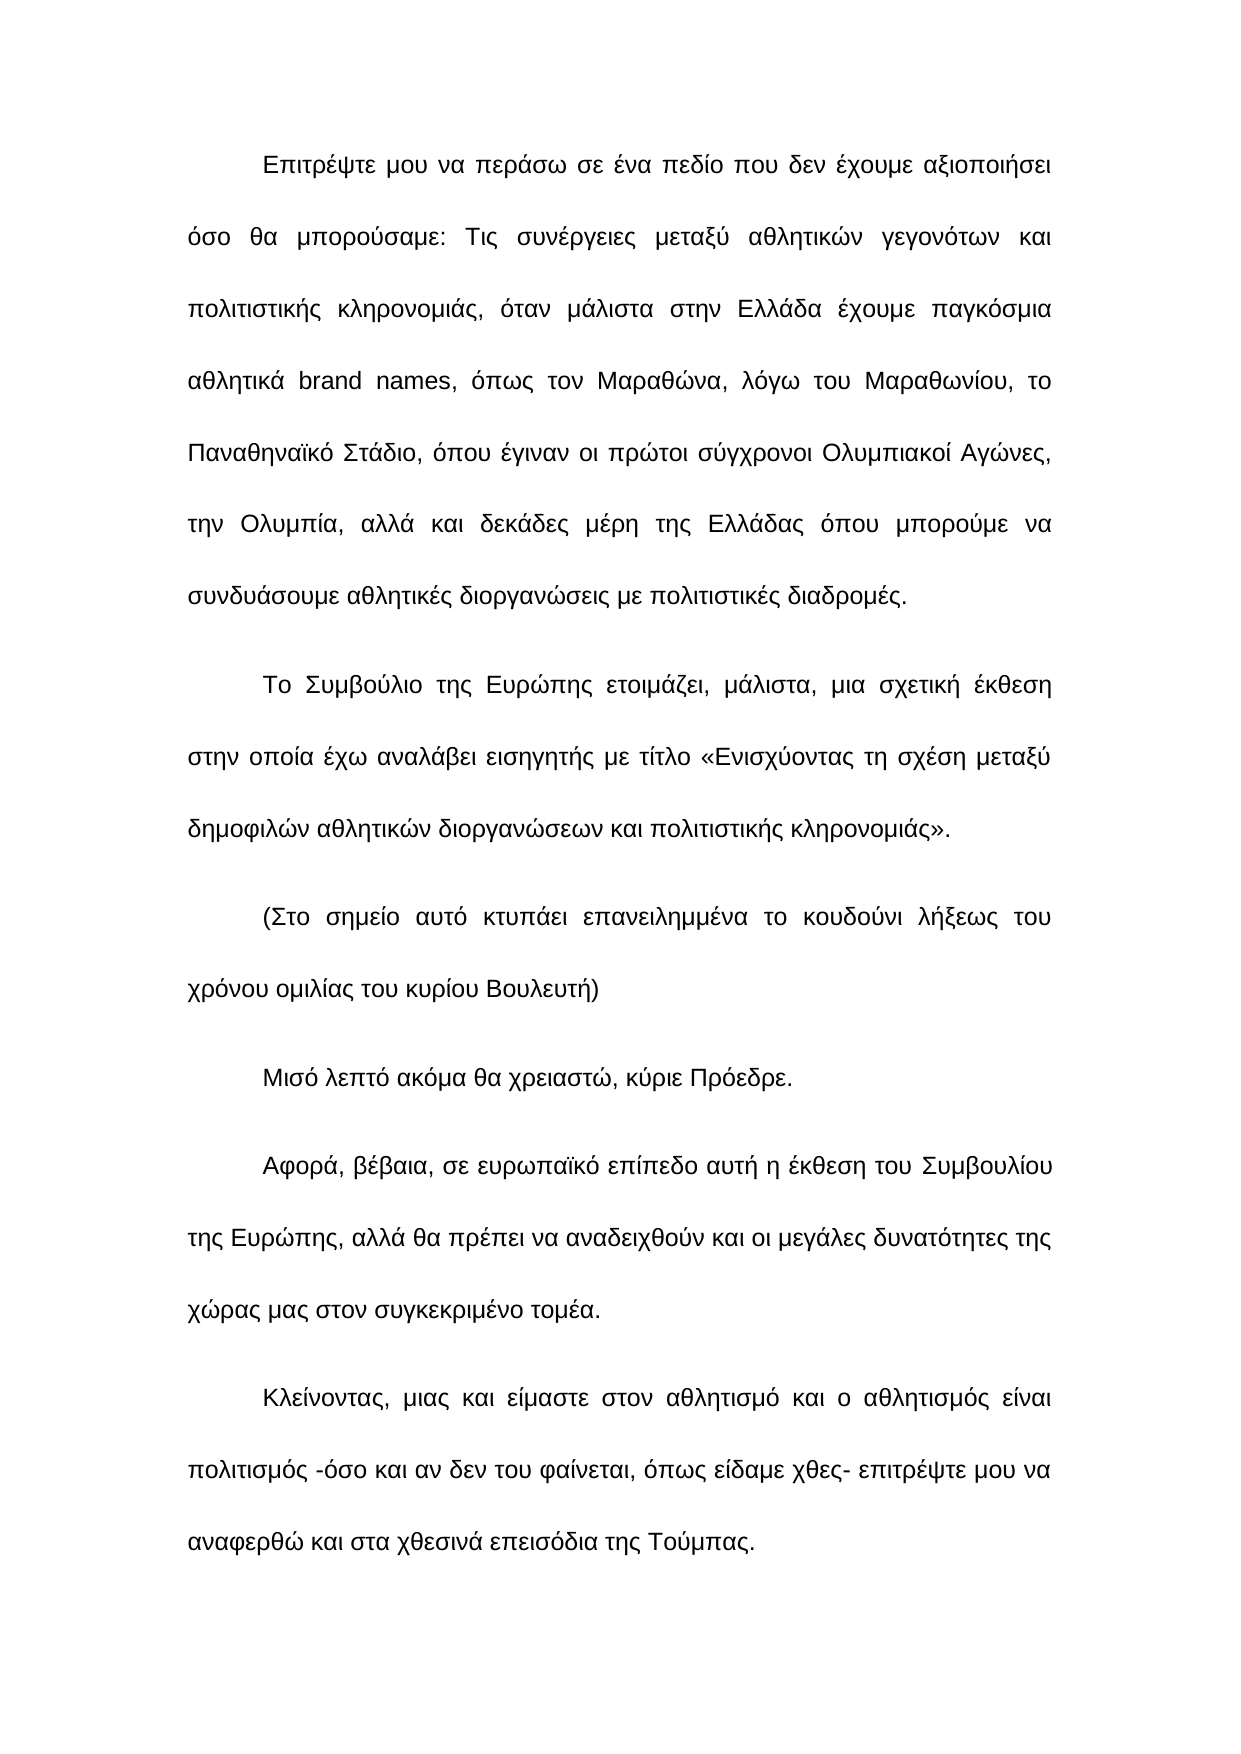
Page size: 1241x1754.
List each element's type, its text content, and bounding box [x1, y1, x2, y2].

text Μισό λεπτό ακόμα θα χρειαστώ, κύριε Πρόεδρε. [187, 1062, 1053, 1091]
text Επιτρέψτε μου να περάσω σε ένα πεδίο που δεν έχουμε αξιοποιήσει όσο θα μπορούσαμε: Τις συνέργειες μεταξύ αθλητικών γεγονότων και πολιτιστικής κληρονομιάς, όταν μάλιστα στην Ελλάδα έχουμε παγκόσμια αθλητικά brand names, όπως τον Μαραθώνα, λόγω του Μαραθωνίου, το Παναθηναϊκό Στάδιο, όπου έγιναν οι πρώτοι σύγχρονοι Ολυμπιακοί Αγώνες, την Ολυμπία, αλλά και δεκάδες μέρη της Ελλάδας όπου μπορούμε να συνδυάσουμε αθλητικές διοργανώσεις με πολιτιστικές διαδρομές. [187, 150, 1053, 610]
text Κλείνοντας, μιας και είμαστε στον αθλητισμό και ο αθλητισμός είναι πολιτισμός -όσο και αν δεν του φαίνεται, όπως είδαμε χθες- επιτρέψτε μου να αναφερθώ και στα χθεσινά επεισόδια της Τούμπας. [187, 1383, 1053, 1556]
text Το Συμβούλιο της Ευρώπης ετοιμάζει, μάλιστα, μια σχετική έκθεση στην οποία έχω αναλάβει εισηγητής με τίτλο «Ενισχύοντας τη σχέση μεταξύ δημοφιλών αθλητικών διοργανώσεων και πολιτιστικής κληρονομιάς». [187, 670, 1053, 842]
text Αφορά, βέβαια, σε ευρωπαϊκό επίπεδο αυτή η έκθεση του Συμβουλίου της Ευρώπης, αλλά θα πρέπει να αναδειχθούν και οι μεγάλες δυνατότητες της χώρας μας στον συγκεκριμένο τομέα. [187, 1151, 1053, 1323]
text (Στο σημείο αυτό κτυπάει επανειλημμένα το κουδούνι λήξεως του χρόνου ομιλίας του κυρίου Βουλευτή) [187, 902, 1053, 1003]
